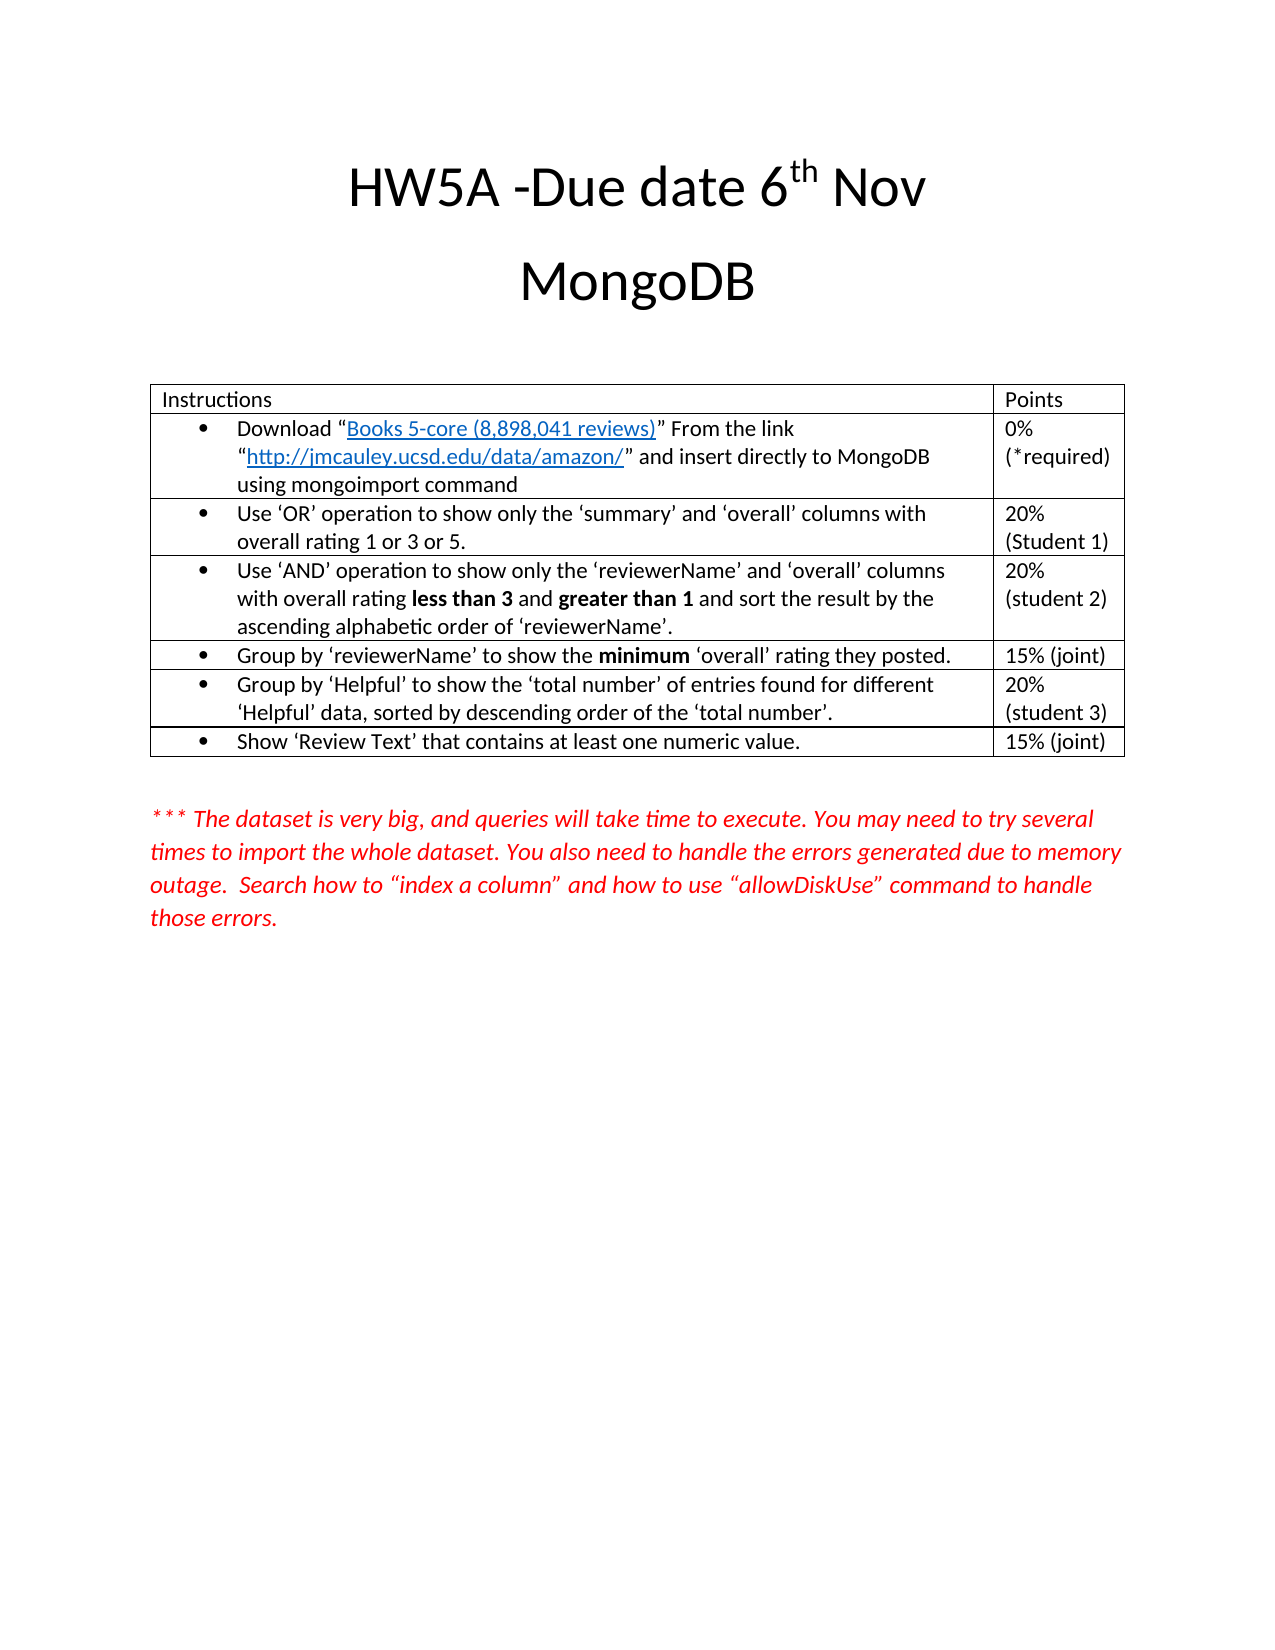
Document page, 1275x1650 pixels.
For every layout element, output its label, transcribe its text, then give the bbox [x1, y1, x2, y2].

table_cell Download “Books 5-core (8,898,041 reviews)” From the link “http://jmcauley.ucsd.edu/data/amazon/” and insert directly to MongoDB using mongoimport command [151, 414, 993, 498]
table_cell Use ‘AND’ operation to show only the ‘reviewerName’ and ‘overall’ columns with overall rating less than 3 and greater than 1 and sort the result by the ascending alphabetic order of ‘reviewerName’. [151, 556, 993, 640]
table_cell 0% (*required) [994, 414, 1124, 498]
table_cell Use ‘OR’ operation to show only the ‘summary’ and ‘overall’ columns with overall rating 1 or 3 or 5. [151, 499, 993, 555]
table_cell 20% (student 2) [994, 556, 1124, 640]
table_cell 15% (joint) [994, 728, 1124, 756]
table_header Points [994, 385, 1124, 413]
table_cell Show ‘Review Text’ that contains at least one numeric value. [151, 728, 993, 756]
text MongoDB [150, 243, 1125, 315]
table_header Instructions [151, 385, 993, 413]
table_cell Group by ‘Helpful’ to show the ‘total number’ of entries found for different ‘Helpful’ data, sorted by descending order of the ‘total number’. [151, 670, 993, 726]
table_cell 15% (joint) [994, 641, 1124, 669]
table_cell 20% (Student 1) [994, 499, 1124, 555]
table_cell Group by ‘reviewerName’ to show the minimum ‘overall’ rating they posted. [151, 641, 993, 669]
text *** The dataset is very big, and queries will take time to execute. You may need to try several times to import the whole dataset. You also need to handle the errors generated due to memory outage. Search how to “index a column” and how to use “allowDiskUse” command to handle those errors. [150, 803, 1125, 933]
table_cell 20% (student 3) [994, 670, 1124, 726]
text HW5A -Due date 6th Nov [150, 150, 1125, 221]
